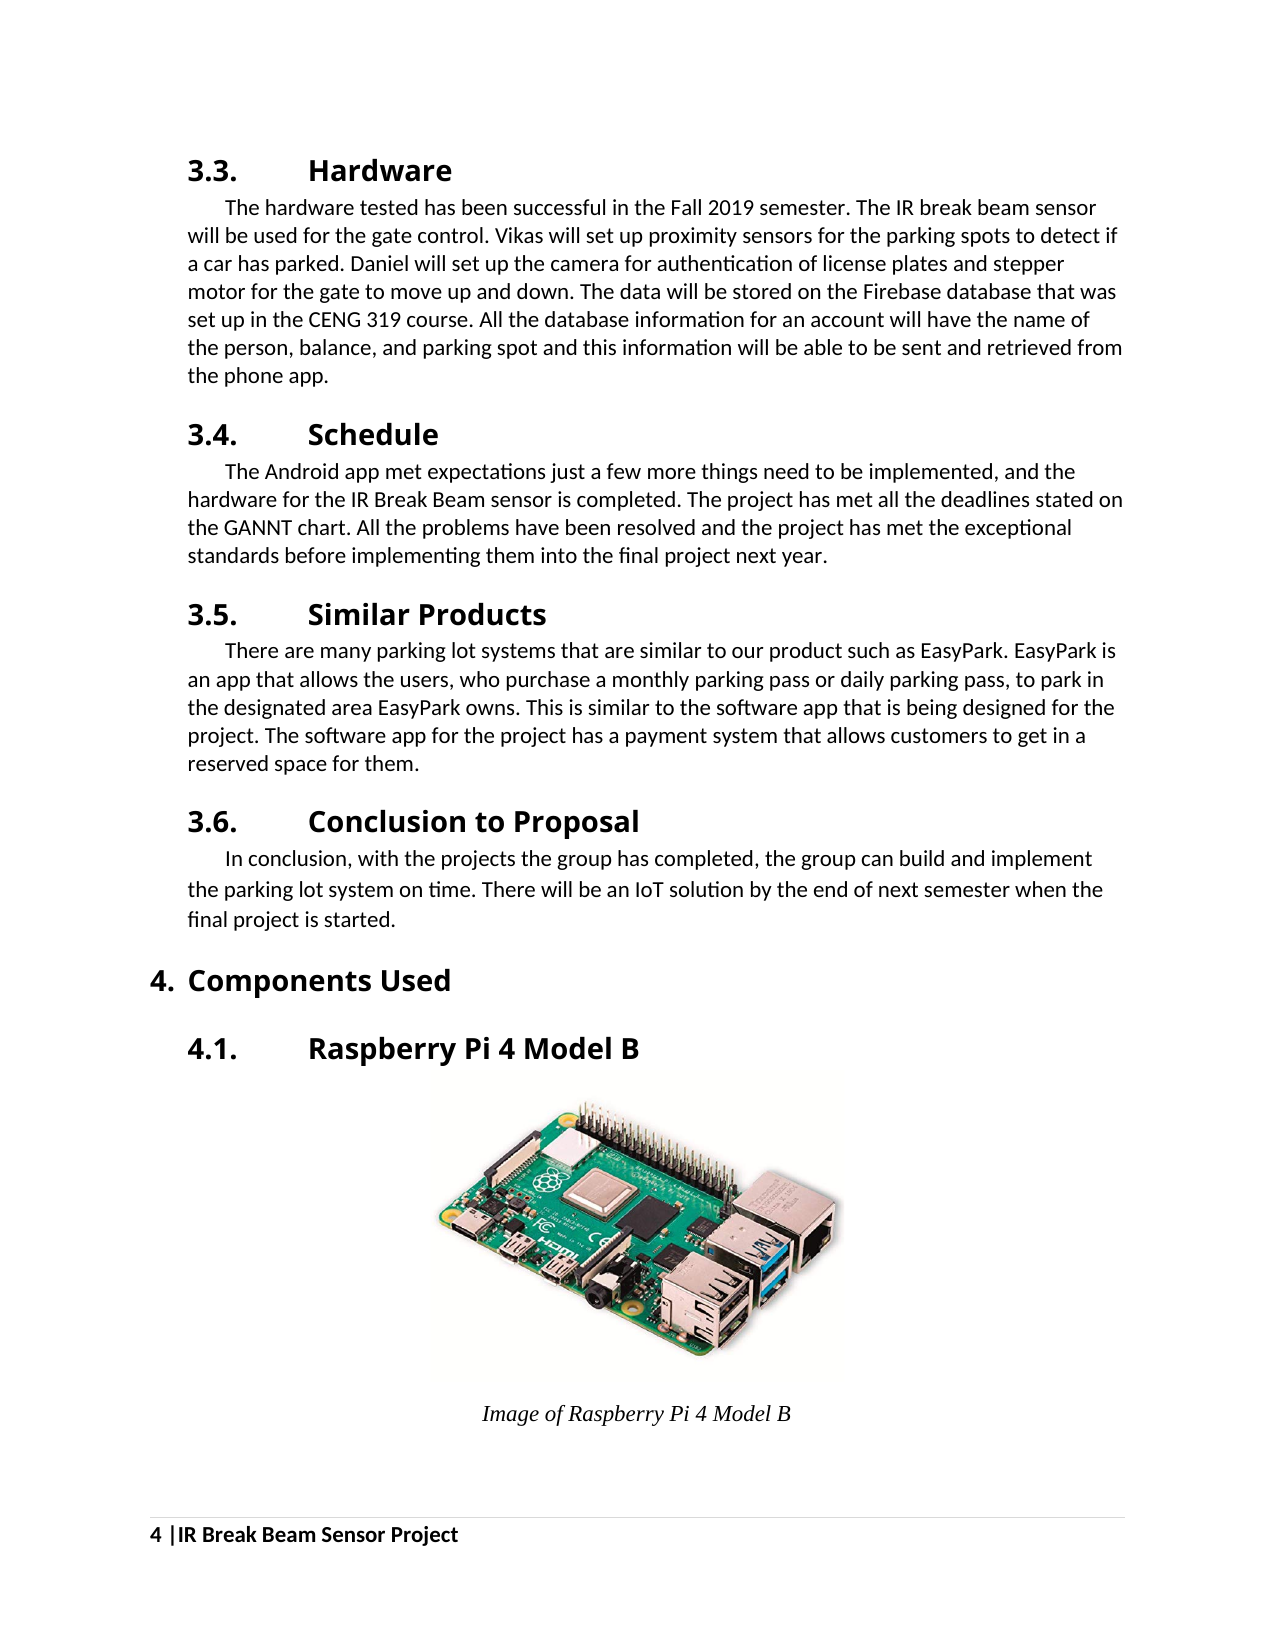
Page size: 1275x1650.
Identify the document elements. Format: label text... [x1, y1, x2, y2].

picture [430, 1070, 845, 1382]
subtitle Schedule [187, 414, 1125, 454]
subtitle Hardware [187, 150, 1125, 190]
text There are many parking lot systems that are similar to our product such as EasyPark. EasyPark is an app that allows the users, who purchase a monthly parking pass or daily parking pass, to park in the designated area EasyPark owns. This is similar to the software app that is being designed for the project. The software app for the project has a payment system that allows customers to get in a reserved space for them. [187, 637, 1125, 777]
subtitle Conclusion to Proposal [187, 802, 1125, 841]
subtitle Raspberry Pi 4 Model B [187, 1028, 1125, 1068]
text The hardware tested has been successful in the Fall 2019 semester. The IR break beam sensor will be used for the gate control. Vikas will set up proximity sensors for the parking spots to detect if a car has parked. Daniel will set up the camera for authentication of license plates and stepper motor for the gate to move up and down. The data will be stored on the Firebase database that was set up in the CENG 319 course. All the database information for an account will have the name of the person, balance, and parking spot and this information will be able to be sent and retrieved from the phone app. [187, 193, 1125, 389]
subtitle Components Used [150, 960, 1125, 1000]
text The Android app met expectations just a few more things need to be implemented, and the hardware for the IR Break Beam sensor is completed. The project has met all the deadlines stated on the GANNT chart. All the problems have been resolved and the project has met the exceptional standards before implementing them into the final project next year. [187, 457, 1125, 569]
text In conclusion, with the projects the group has completed, the group can build and implement the parking lot system on time. There will be an IoT solution by the end of next semester when the final project is started. [187, 844, 1125, 933]
text Image of Raspberry Pi 4 Model B [150, 1400, 1125, 1426]
subtitle Similar Products [187, 594, 1125, 633]
